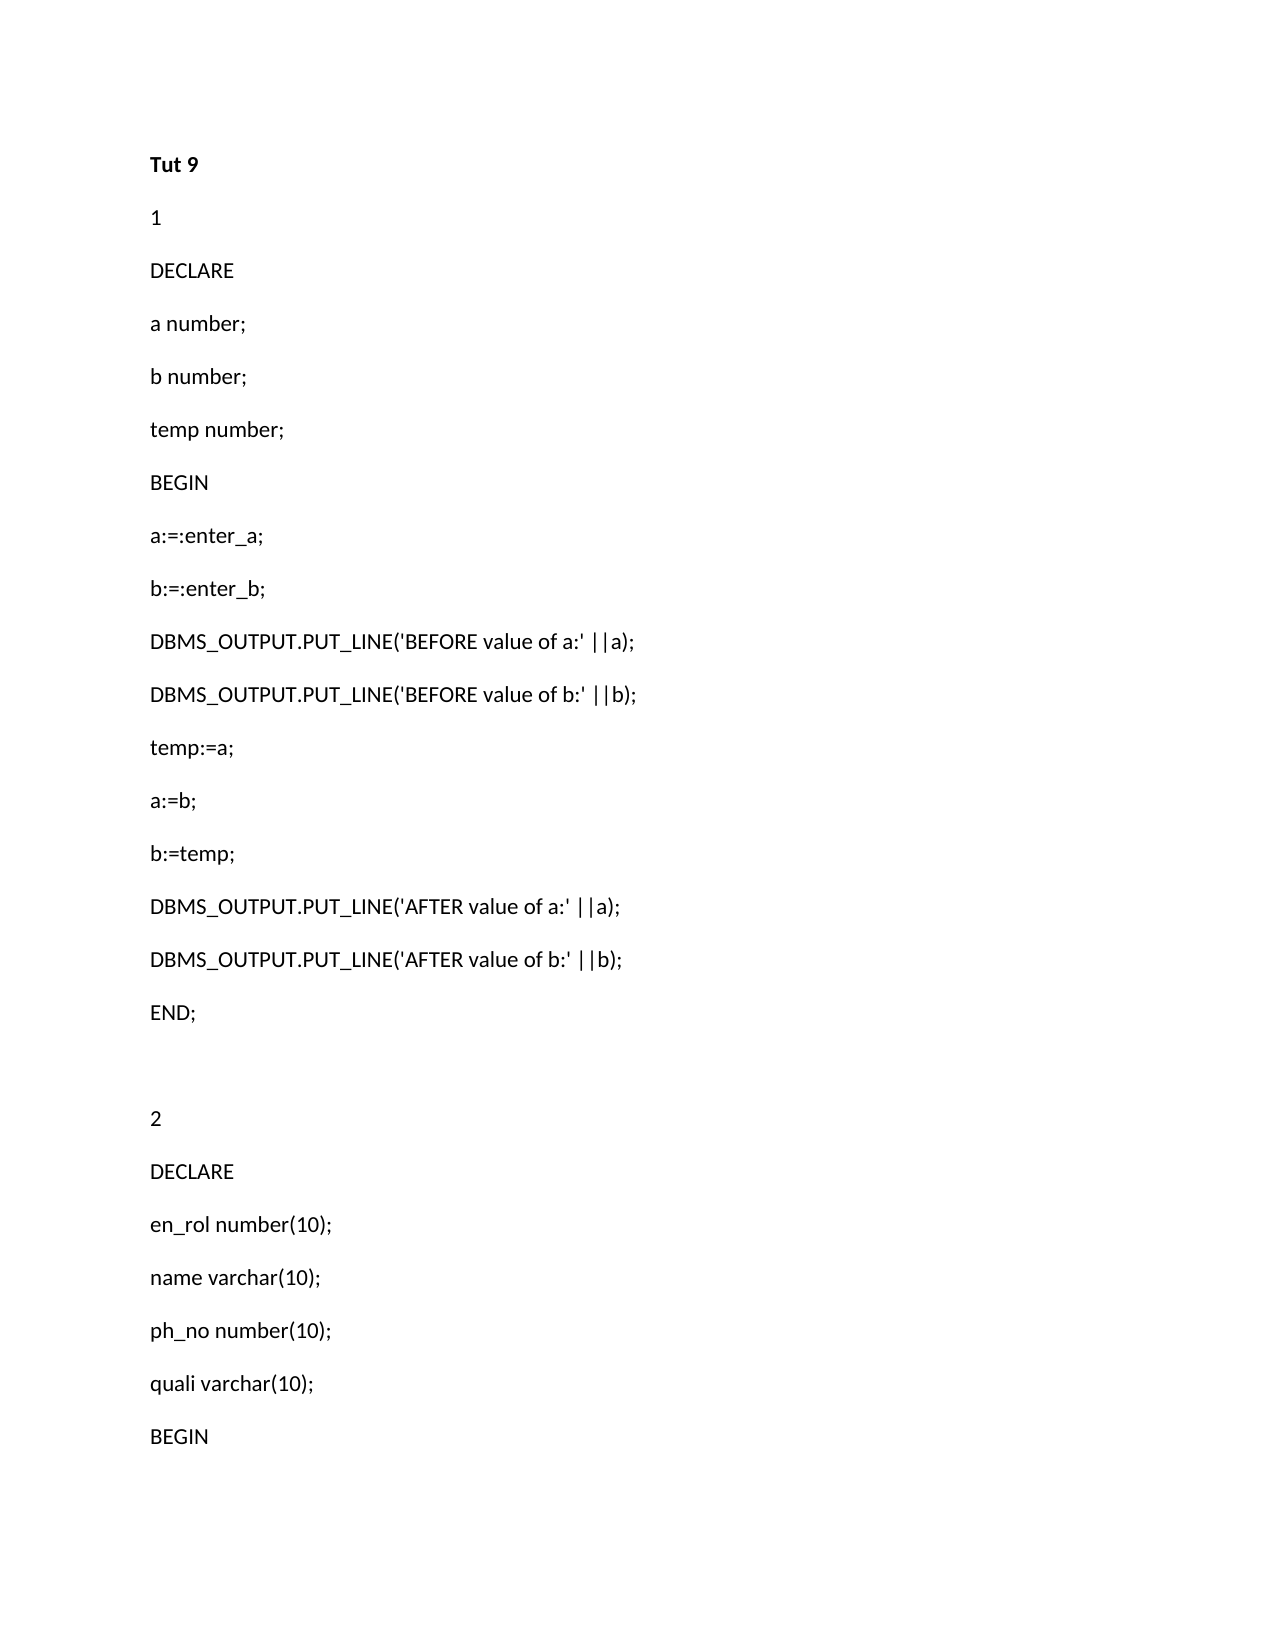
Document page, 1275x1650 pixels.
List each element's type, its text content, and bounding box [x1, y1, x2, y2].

text BEGIN [150, 1422, 1125, 1451]
text DECLARE [150, 256, 1125, 284]
text END; [150, 998, 1125, 1026]
text b:=:enter_b; [150, 574, 1125, 602]
text DBMS_OUTPUT.PUT_LINE('AFTER value of a:' ||a); [150, 892, 1125, 920]
text en_rol number(10); [150, 1210, 1125, 1238]
text b:=temp; [150, 839, 1125, 867]
text 1 [150, 203, 1125, 231]
text BEGIN [150, 468, 1125, 496]
text DBMS_OUTPUT.PUT_LINE('BEFORE value of a:' ||a); [150, 627, 1125, 655]
text b number; [150, 362, 1125, 390]
text quali varchar(10); [150, 1369, 1125, 1397]
text Tut 9 [150, 150, 1125, 178]
text DBMS_OUTPUT.PUT_LINE('AFTER value of b:' ||b); [150, 945, 1125, 973]
text a:=b; [150, 786, 1125, 814]
text temp number; [150, 415, 1125, 443]
text a:=:enter_a; [150, 521, 1125, 549]
text DBMS_OUTPUT.PUT_LINE('BEFORE value of b:' ||b); [150, 680, 1125, 708]
text a number; [150, 309, 1125, 337]
text name varchar(10); [150, 1263, 1125, 1291]
text temp:=a; [150, 733, 1125, 761]
text 2 [150, 1104, 1125, 1132]
text DECLARE [150, 1157, 1125, 1185]
text ph_no number(10); [150, 1316, 1125, 1344]
